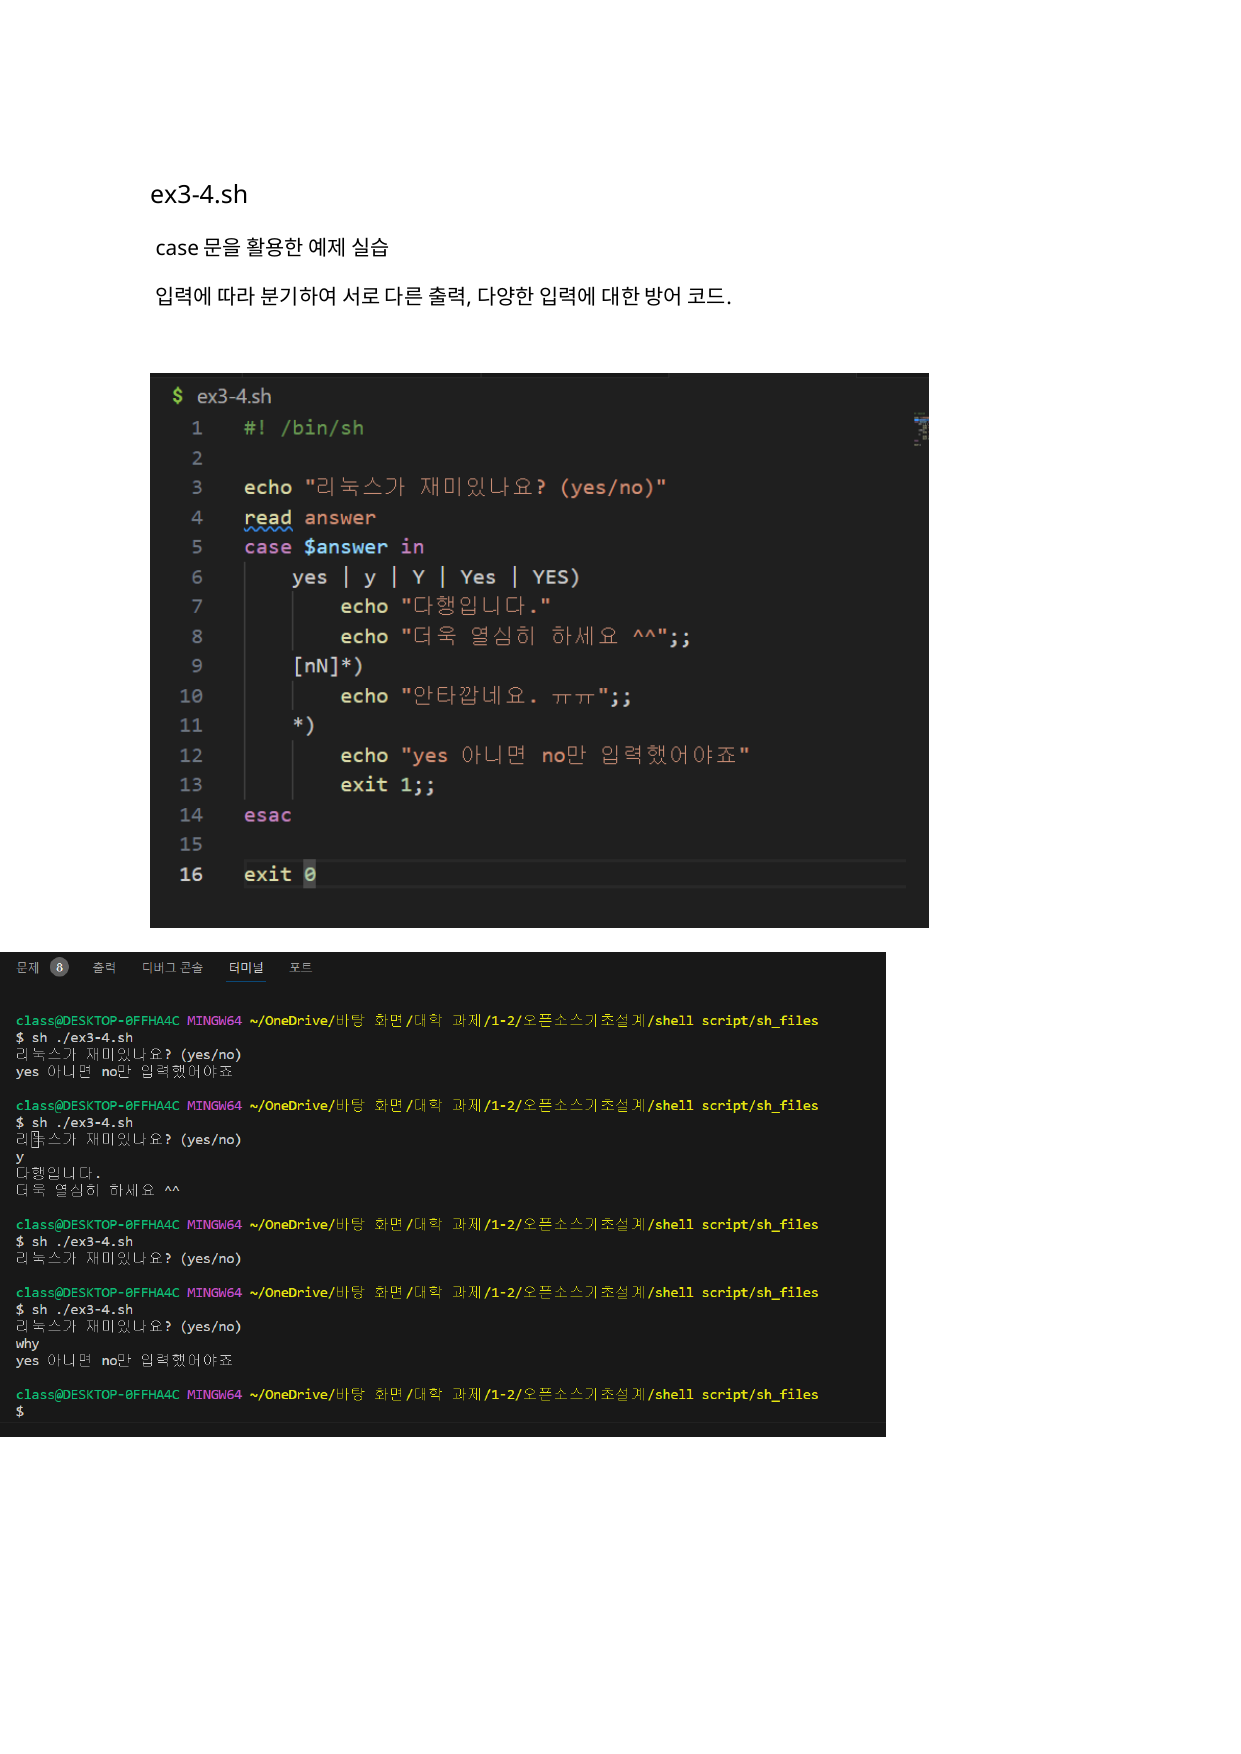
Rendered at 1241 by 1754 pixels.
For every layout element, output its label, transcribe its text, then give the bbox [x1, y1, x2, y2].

picture [0, 952, 886, 1437]
text ex3-4.sh [150, 177, 1090, 211]
list case문을 활용한 예제 실습 [150, 232, 1090, 262]
picture [150, 373, 929, 928]
list 입력에 따라 분기하여 서로 다른 출력, 다양한 입력에 대한 방어 코드. [150, 280, 1090, 310]
